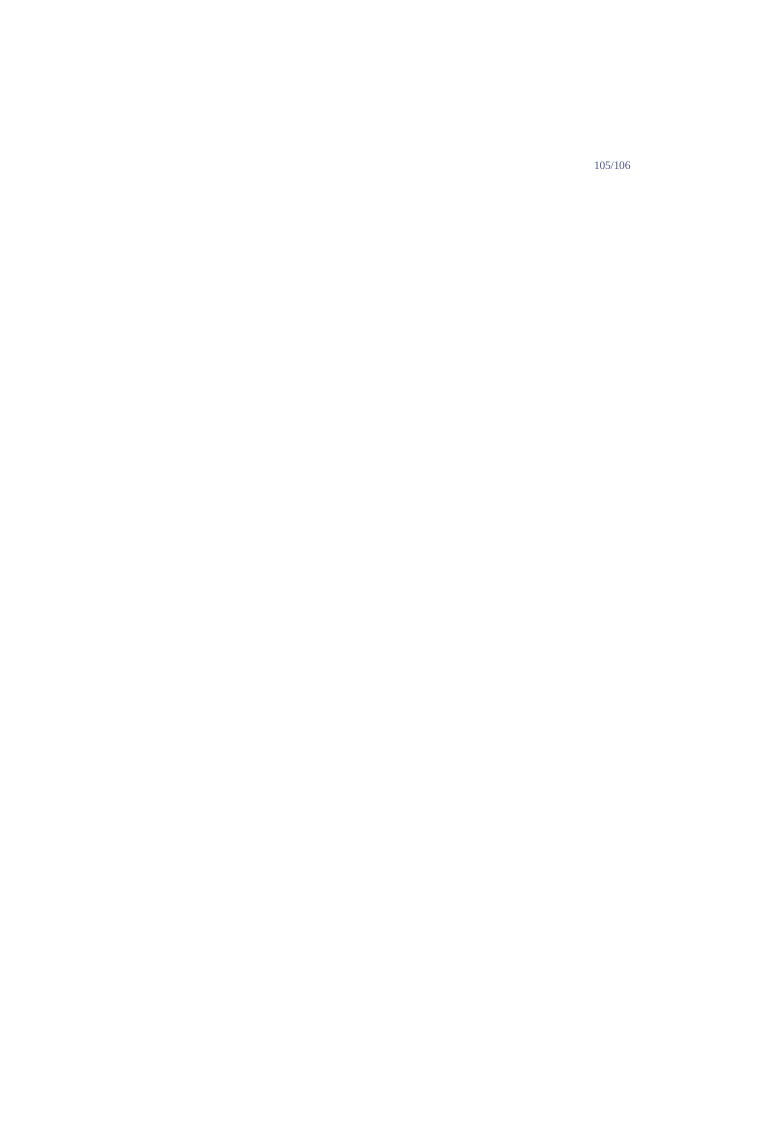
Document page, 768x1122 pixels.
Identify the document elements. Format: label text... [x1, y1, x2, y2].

text 105/106 [112, 159, 630, 172]
